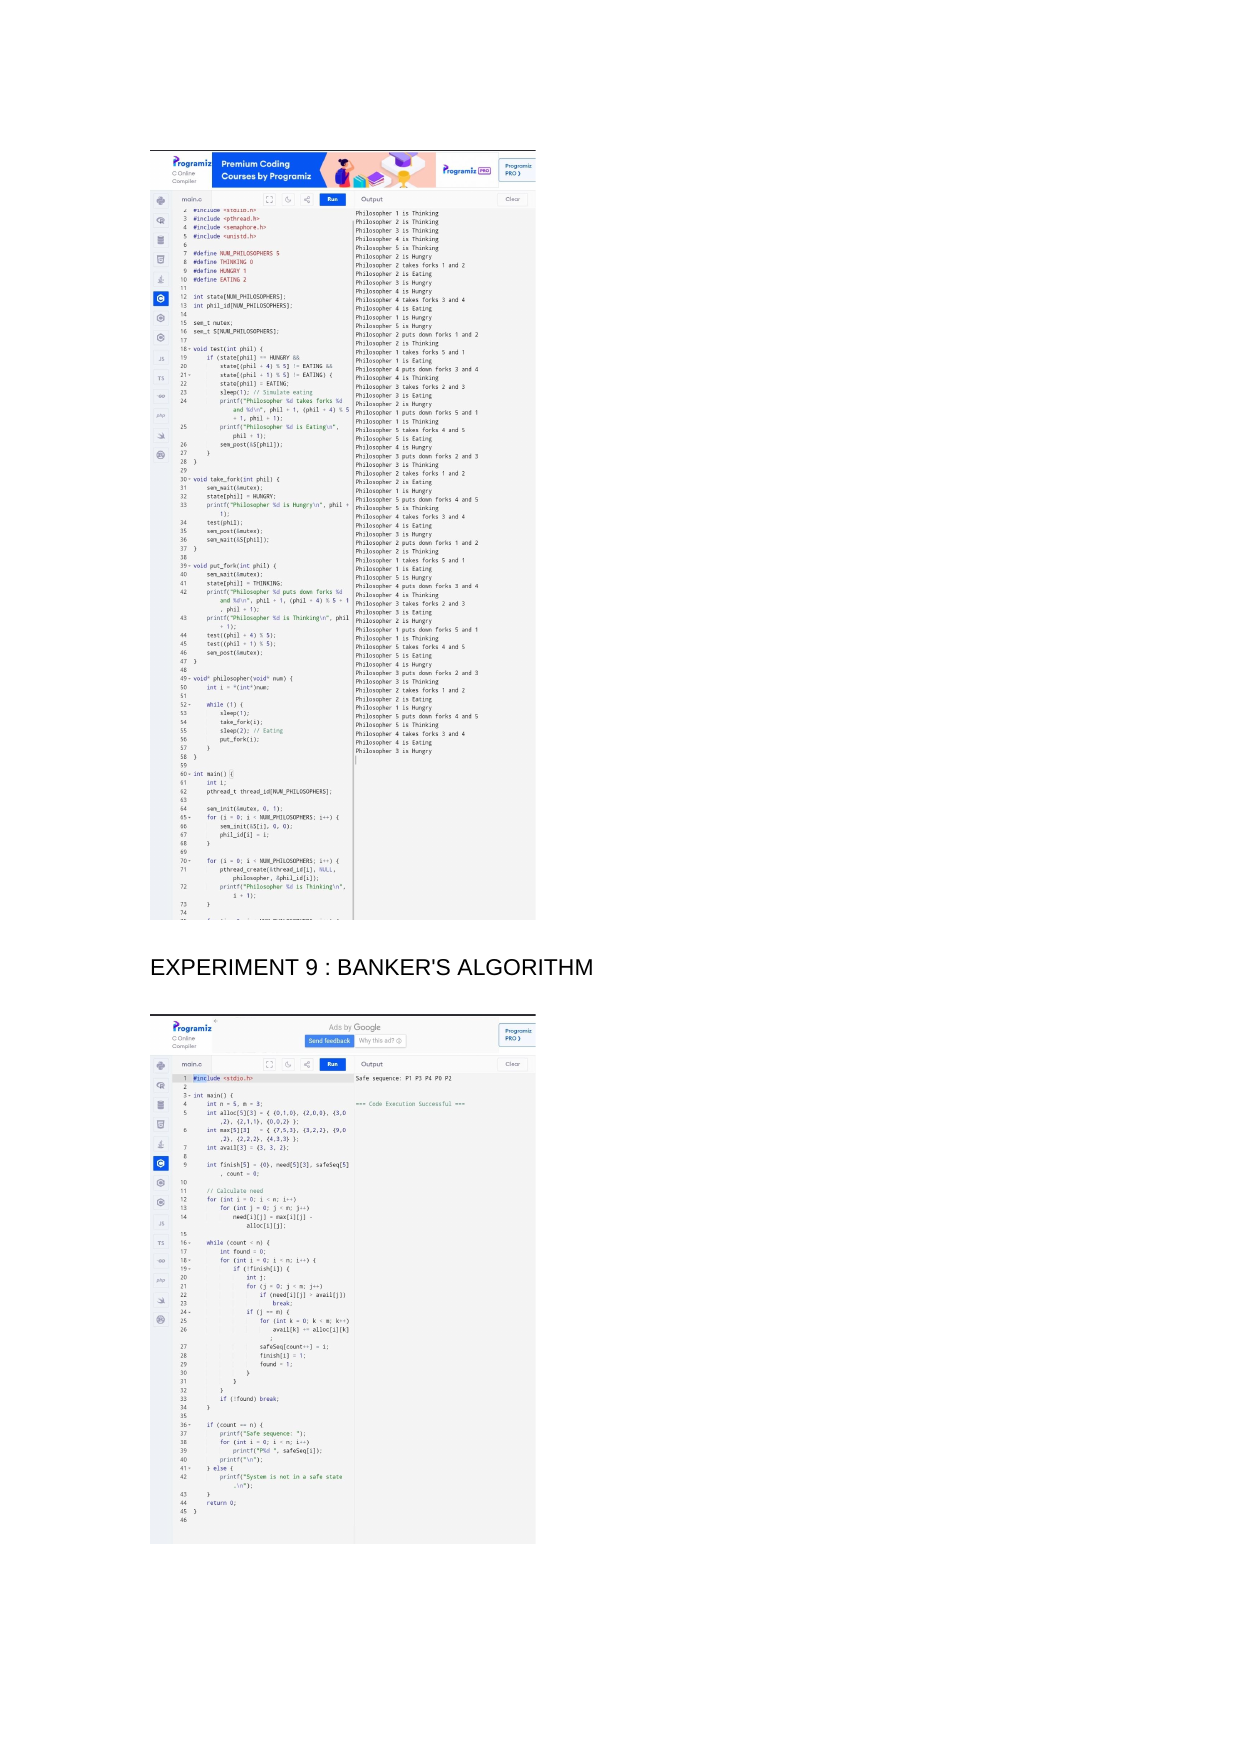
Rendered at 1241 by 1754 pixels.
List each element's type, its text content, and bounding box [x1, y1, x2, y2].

picture [150, 150, 536, 920]
text EXPERIMENT 9 : BANKER'S ALGORITHM [150, 954, 1090, 980]
picture [150, 1014, 536, 1544]
